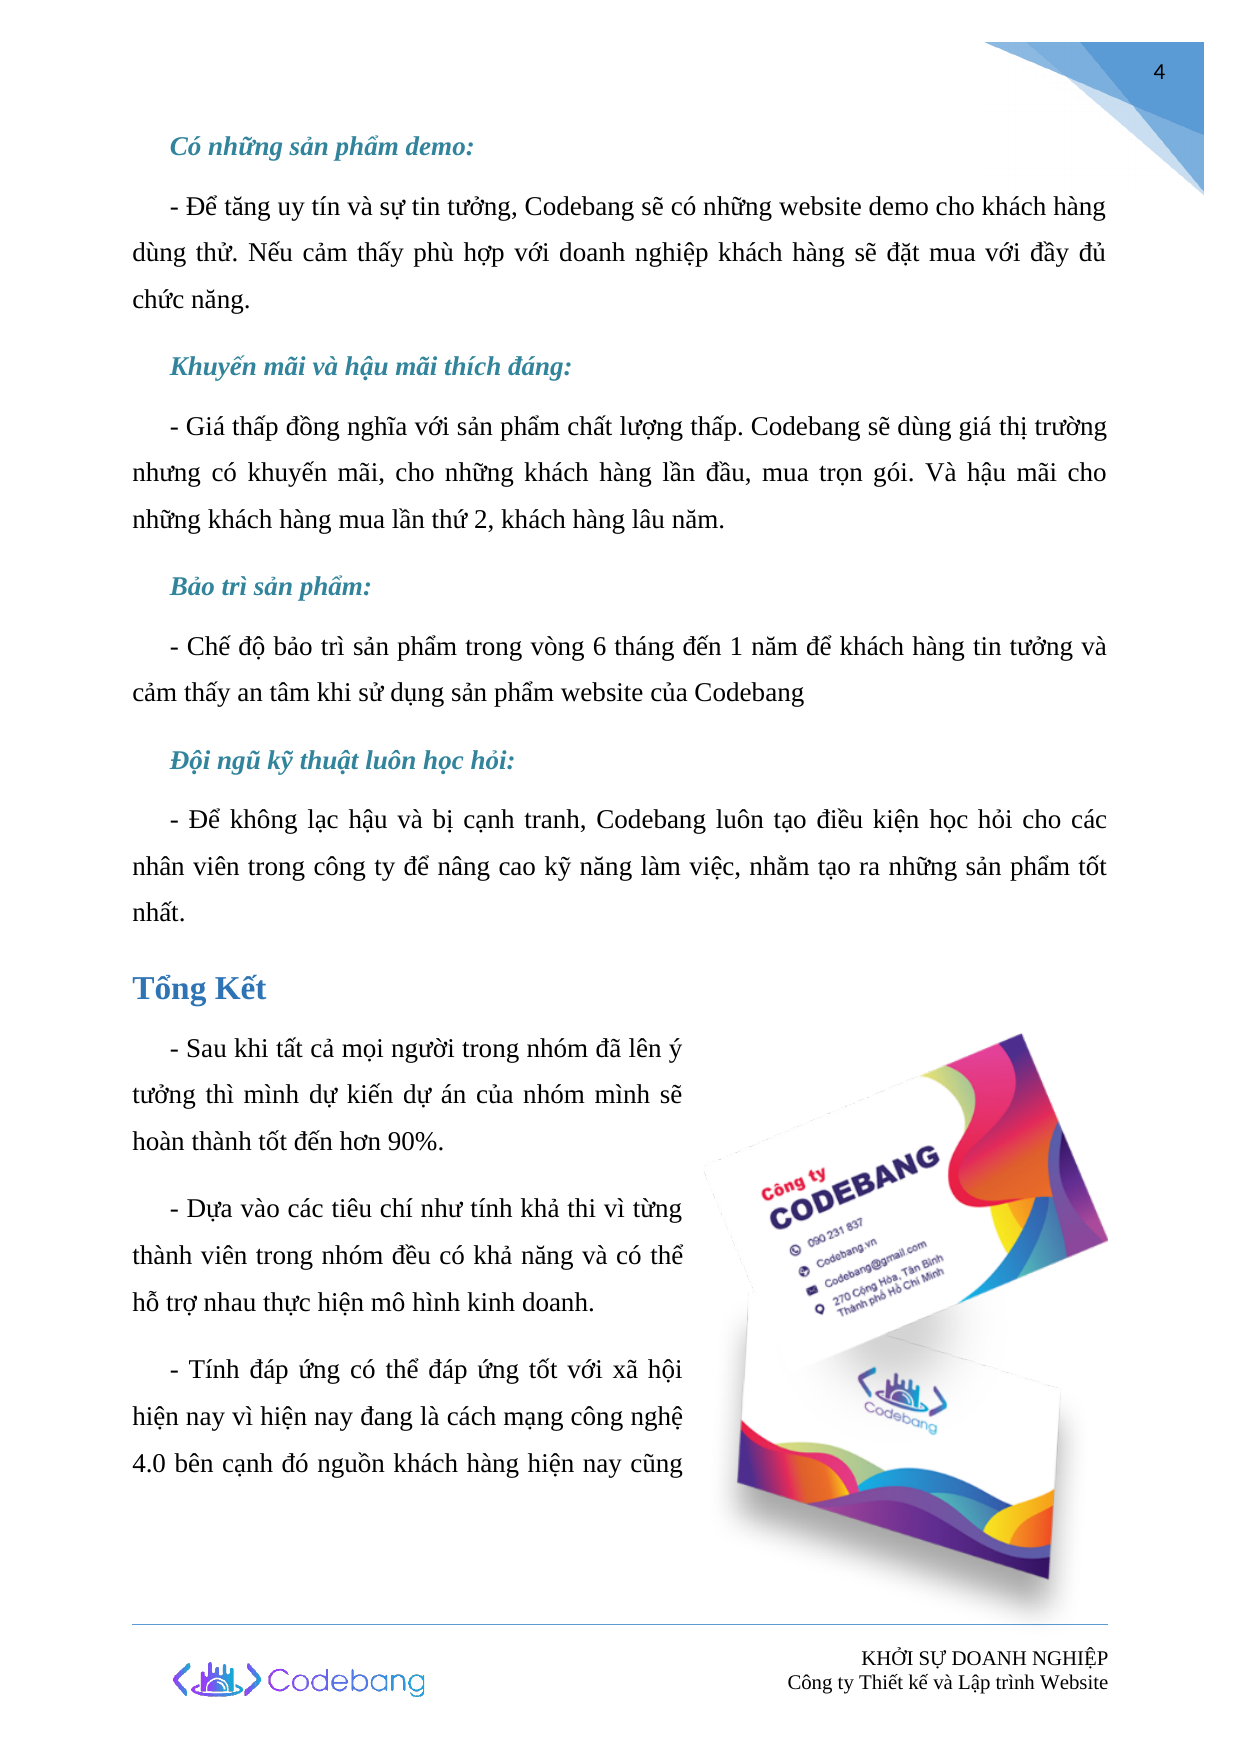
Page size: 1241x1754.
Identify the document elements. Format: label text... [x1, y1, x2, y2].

text - Chế độ bảo trì sản phẩm trong vòng 6 tháng đến 1 năm để khách hàng tin tưởng và cảm thấy an tâm khi sử dụng sản phẩm website của Codebang [132, 630, 1108, 707]
subtitle Tổng Kết [132, 968, 1108, 1006]
text - Để không lạc hậu và bị cạnh tranh, Codebang luôn tạo điều kiện học hỏi cho các nhân viên trong công ty để nâng cao kỹ năng làm việc, nhằm tạo ra những sản phẩm tốt nhất. [132, 803, 1108, 927]
text - Giá thấp đồng nghĩa với sản phẩm chất lượng thấp. Codebang sẽ dùng giá thị trường nhưng có khuyến mãi, cho những khách hàng lần đầu, mua trọn gói. Và hậu mãi cho những khách hàng mua lần thứ 2, khách hàng lâu năm. [132, 410, 1108, 534]
text - Để tăng uy tín và sự tin tưởng, Codebang sẽ có những website demo cho khách hàng dùng thử. Nếu cảm thấy phù hợp với doanh nghiệp khách hàng sẽ đặt mua với đầy đủ chức năng. [132, 190, 1108, 314]
text Khuyến mãi và hậu mãi thích đáng: [133, 351, 1108, 382]
picture [173, 1662, 425, 1697]
picture [702, 1033, 1109, 1643]
text - Sau khi tất cả mọi người trong nhóm đã lên ý tưởng thì mình dự kiến dự án của nhóm mình sẽ hoàn thành tốt đến hơn 90%. [132, 1032, 1108, 1156]
picture [981, 42, 1204, 196]
text - Dựa vào các tiêu chí như tính khả thi vì từng thành viên trong nhóm đều có khả năng và có thể hỗ trợ nhau thực hiện mô hình kinh doanh. [132, 1193, 702, 1317]
text Đội ngũ kỹ thuật luôn học hỏi: [133, 744, 1108, 775]
text Bảo trì sản phẩm: [133, 571, 1108, 602]
text Có những sản phẩm demo: [133, 131, 1108, 162]
